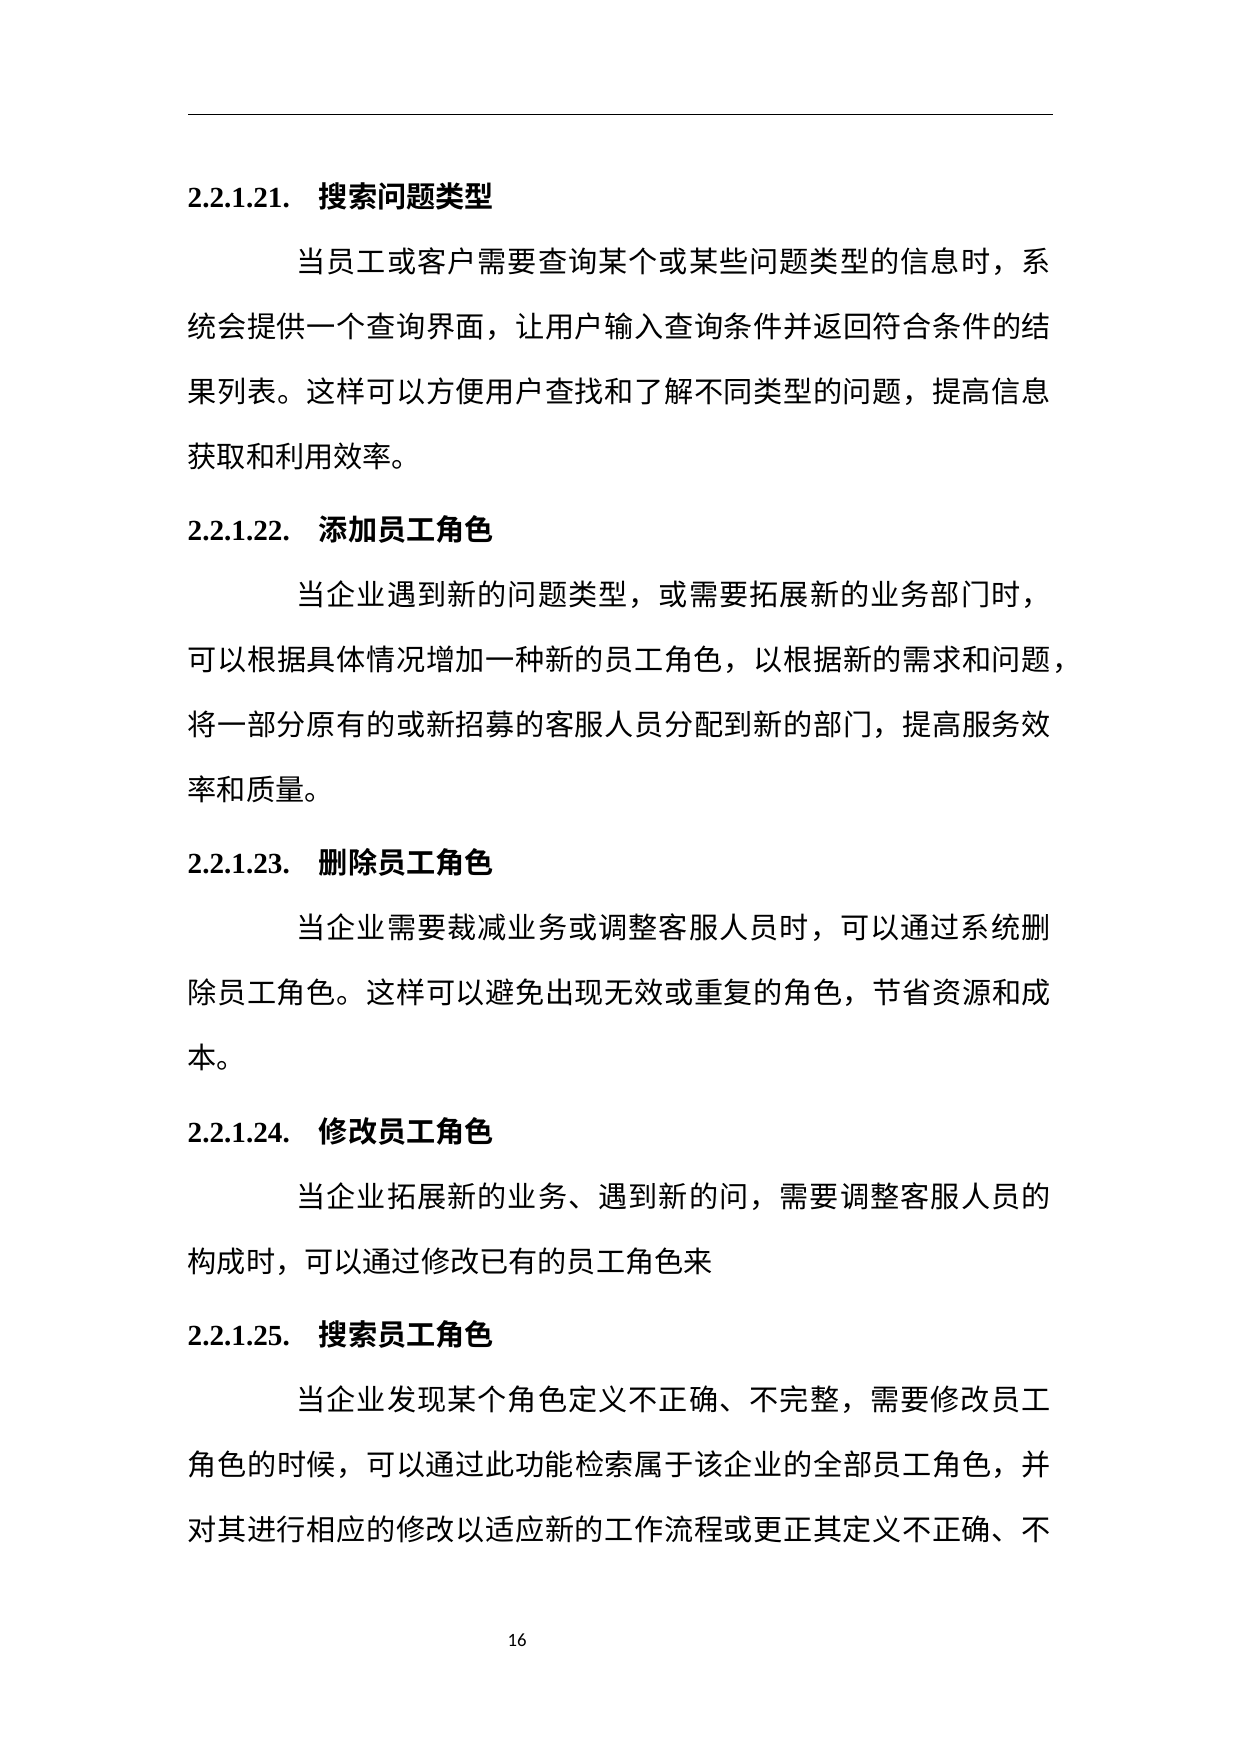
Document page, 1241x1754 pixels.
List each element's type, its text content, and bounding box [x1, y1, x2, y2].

subtitle 修改员工角色 [187, 1097, 1053, 1162]
text 当企业拓展新的业务、遇到新的问，需要调整客服人员的构成时，可以通过修改已有的员工角色来 [187, 1162, 1053, 1292]
text 当企业发现某个角色定义不正确、不完整，需要修改员工角色的时候，可以通过此功能检索属于该企业的全部员工角色，并对其进行相应的修改以适应新的工作流程或更正其定义不正确、不完整的部分。 [187, 1365, 1053, 1560]
text 当员工或客户需要查询某个或某些问题类型的信息时，系统会提供一个查询界面，让用户输入查询条件并返回符合条件的结果列表。这样可以方便用户查找和了解不同类型的问题，提高信息获取和利用效率。 [187, 227, 1053, 487]
text 当企业需要裁减业务或调整客服人员时，可以通过系统删除员工角色。这样可以避免出现无效或重复的角色，节省资源和成本。 [187, 894, 1053, 1089]
subtitle 添加员工角色 [187, 495, 1053, 560]
subtitle 搜索问题类型 [187, 162, 1053, 227]
subtitle 删除员工角色 [187, 829, 1053, 894]
text 当企业遇到新的问题类型，或需要拓展新的业务部门时，可以根据具体情况增加一种新的员工角色，以根据新的需求和问题，将一部分原有的或新招募的客服人员分配到新的部门，提高服务效率和质量。 [187, 560, 1053, 820]
subtitle 搜索员工角色 [187, 1300, 1053, 1365]
